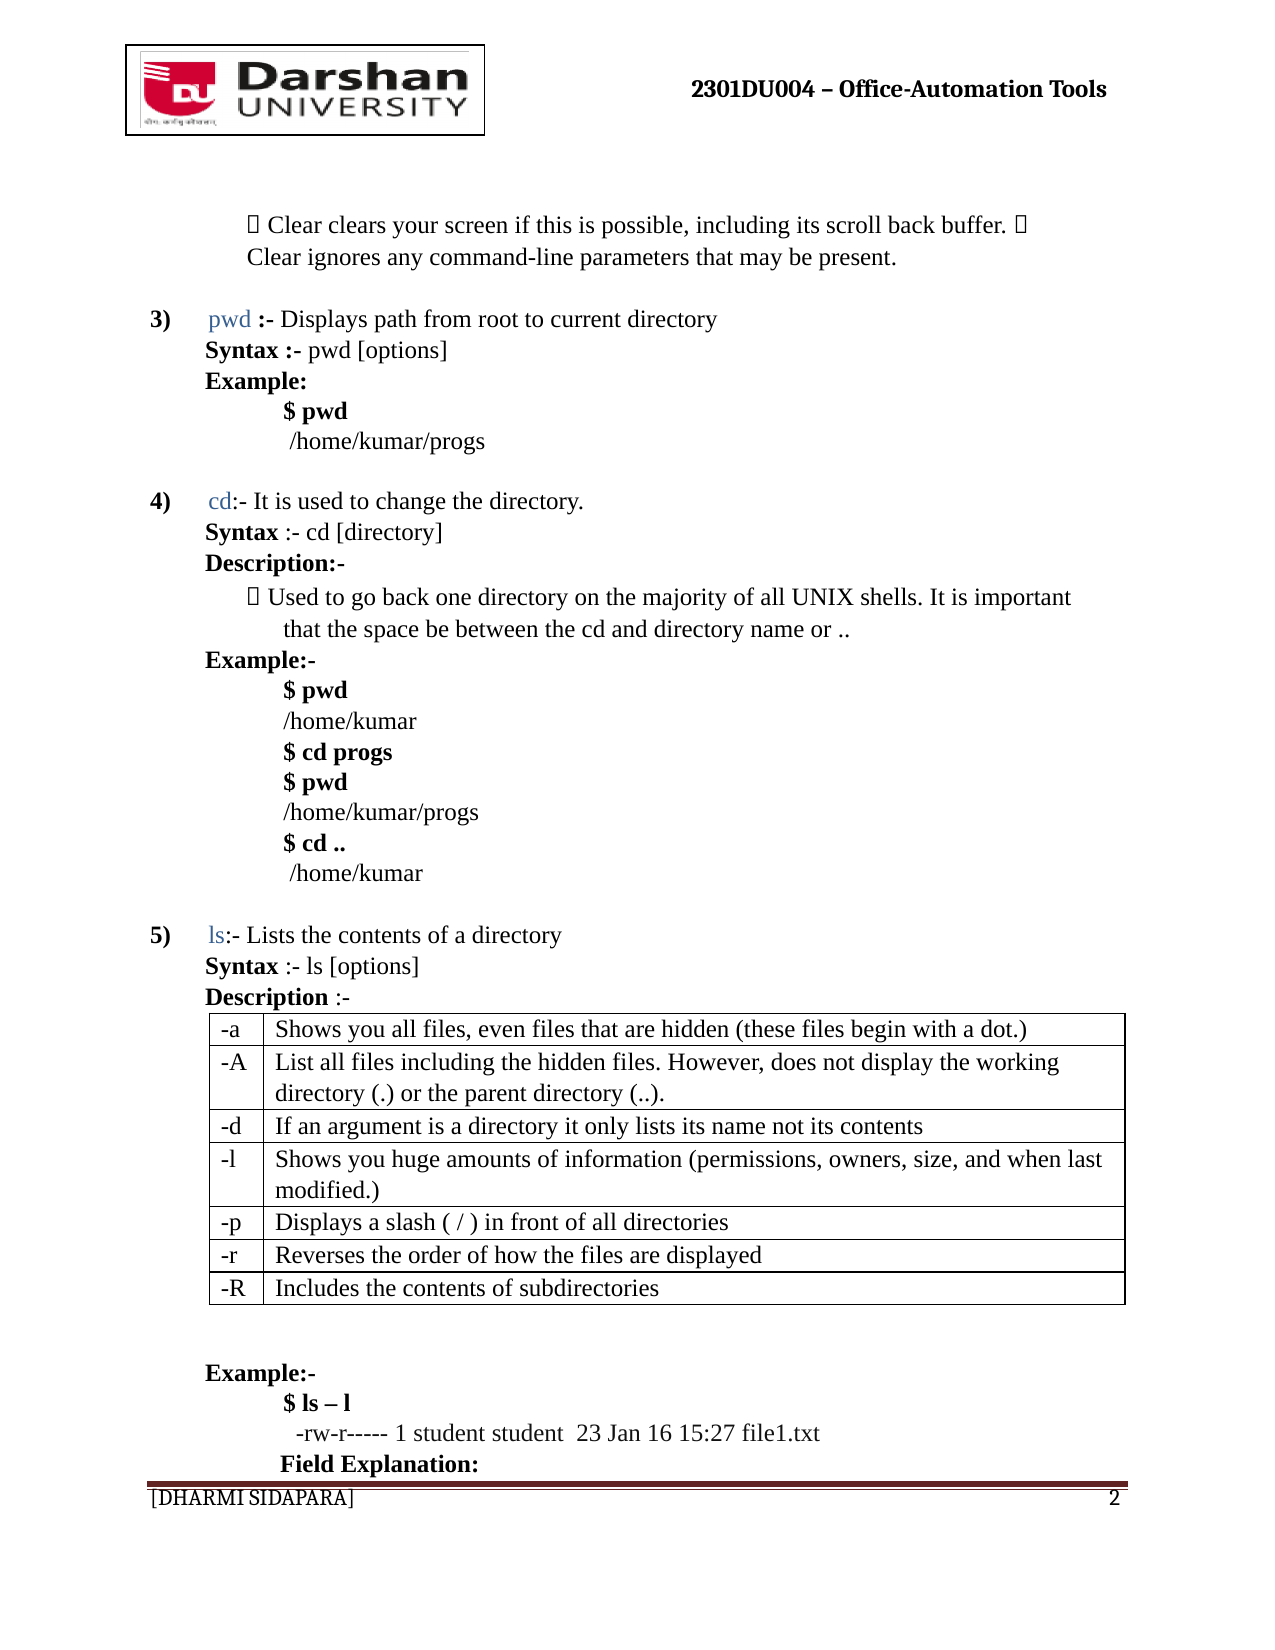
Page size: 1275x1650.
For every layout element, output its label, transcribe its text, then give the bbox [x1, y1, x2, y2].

table_cell -R [210, 1273, 263, 1304]
list pwd :- Displays path from root to current directory [150, 304, 1125, 333]
table_cell -A [210, 1046, 263, 1109]
table_cell Shows you huge amounts of information (permissions, owners, size, and when last modified.) [264, 1143, 1124, 1206]
text Description :- [148, 982, 1125, 1011]
text Example:- [148, 645, 1125, 674]
table_cell -r [210, 1240, 263, 1271]
text /home/kumar/progs [283, 797, 1125, 826]
text -rw-r----- 1 student student 23 Jan 16 15:27 file1.txt [208, 1418, 1125, 1447]
text Syntax :- cd [directory] [150, 517, 1125, 546]
text /home/kumar [283, 706, 1125, 734]
text /home/kumar [283, 858, 1125, 887]
table_cell Includes the contents of subdirectories [264, 1273, 1124, 1304]
list ls:- Lists the contents of a directory [150, 920, 1125, 949]
text $ pwd [283, 396, 1125, 425]
text Example:- [148, 1358, 1125, 1387]
table_header -a [210, 1014, 263, 1045]
table_cell Displays a slash ( / ) in front of all directories [264, 1207, 1124, 1238]
text $ ls – l [283, 1388, 1125, 1417]
table_cell List all files including the hidden files. However, does not display the working directory (.) or the parent directory (..). [264, 1046, 1124, 1109]
text  Clear clears your screen if this is possible, including its scroll back buffer.  Clear ignores any command-line parameters that may be present. [246, 207, 1051, 271]
text Syntax :- ls [options] [150, 951, 1125, 980]
table_header Shows you all files, even files that are hidden (these files begin with a dot.) [264, 1014, 1124, 1045]
text Example: [148, 366, 1125, 394]
table_cell -d [210, 1110, 263, 1142]
text Syntax :- pwd [options] [150, 335, 1125, 364]
picture [140, 51, 469, 128]
text Field Explanation: [148, 1449, 1125, 1478]
text /home/kumar/progs [283, 426, 1125, 455]
text $ cd progs [283, 737, 1125, 766]
text that the space be between the cd and directory name or .. [283, 614, 1125, 643]
table_cell -l [210, 1143, 263, 1206]
text Description:- [148, 548, 1125, 577]
table_cell Reverses the order of how the files are displayed [264, 1240, 1124, 1271]
text  Used to go back one directory on the majority of all UNIX shells. It is important [246, 578, 1125, 612]
text $ pwd [283, 767, 1125, 796]
text $ pwd [283, 676, 1125, 704]
list cd:- It is used to change the directory. [150, 486, 1125, 515]
text $ cd .. [283, 828, 1125, 857]
table_cell -p [210, 1207, 263, 1238]
table_cell If an argument is a directory it only lists its name not its contents [264, 1110, 1124, 1142]
